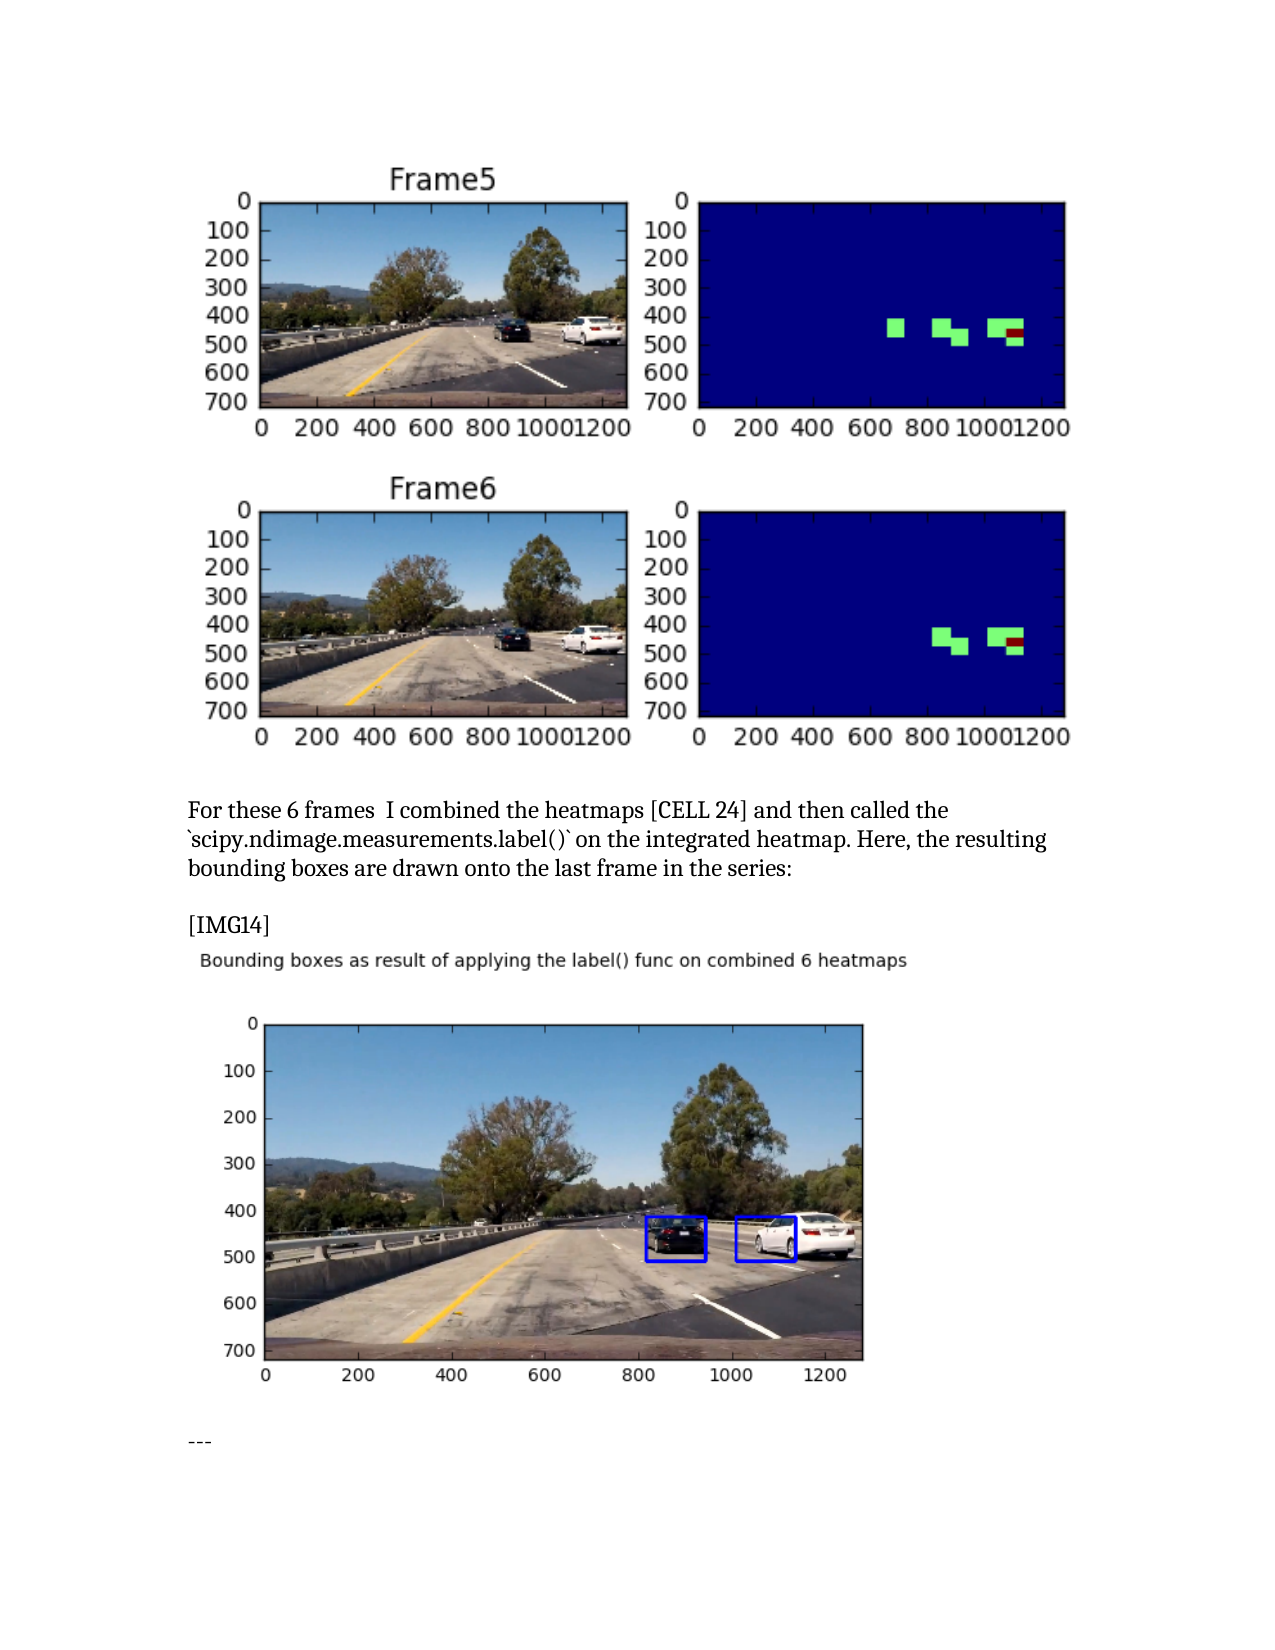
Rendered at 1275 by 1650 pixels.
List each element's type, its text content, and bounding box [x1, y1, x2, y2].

text [IMG14] [187, 911, 1087, 940]
text For these 6 frames I combined the heatmaps [CELL 24] and then called the `scipy.ndimage.measurements.label()` on the integrated heatmap. Here, the resulting bounding boxes are drawn onto the last frame in the series: [187, 796, 1087, 883]
picture [187, 940, 920, 1398]
picture [187, 150, 1088, 768]
text --- [187, 1427, 1087, 1455]
